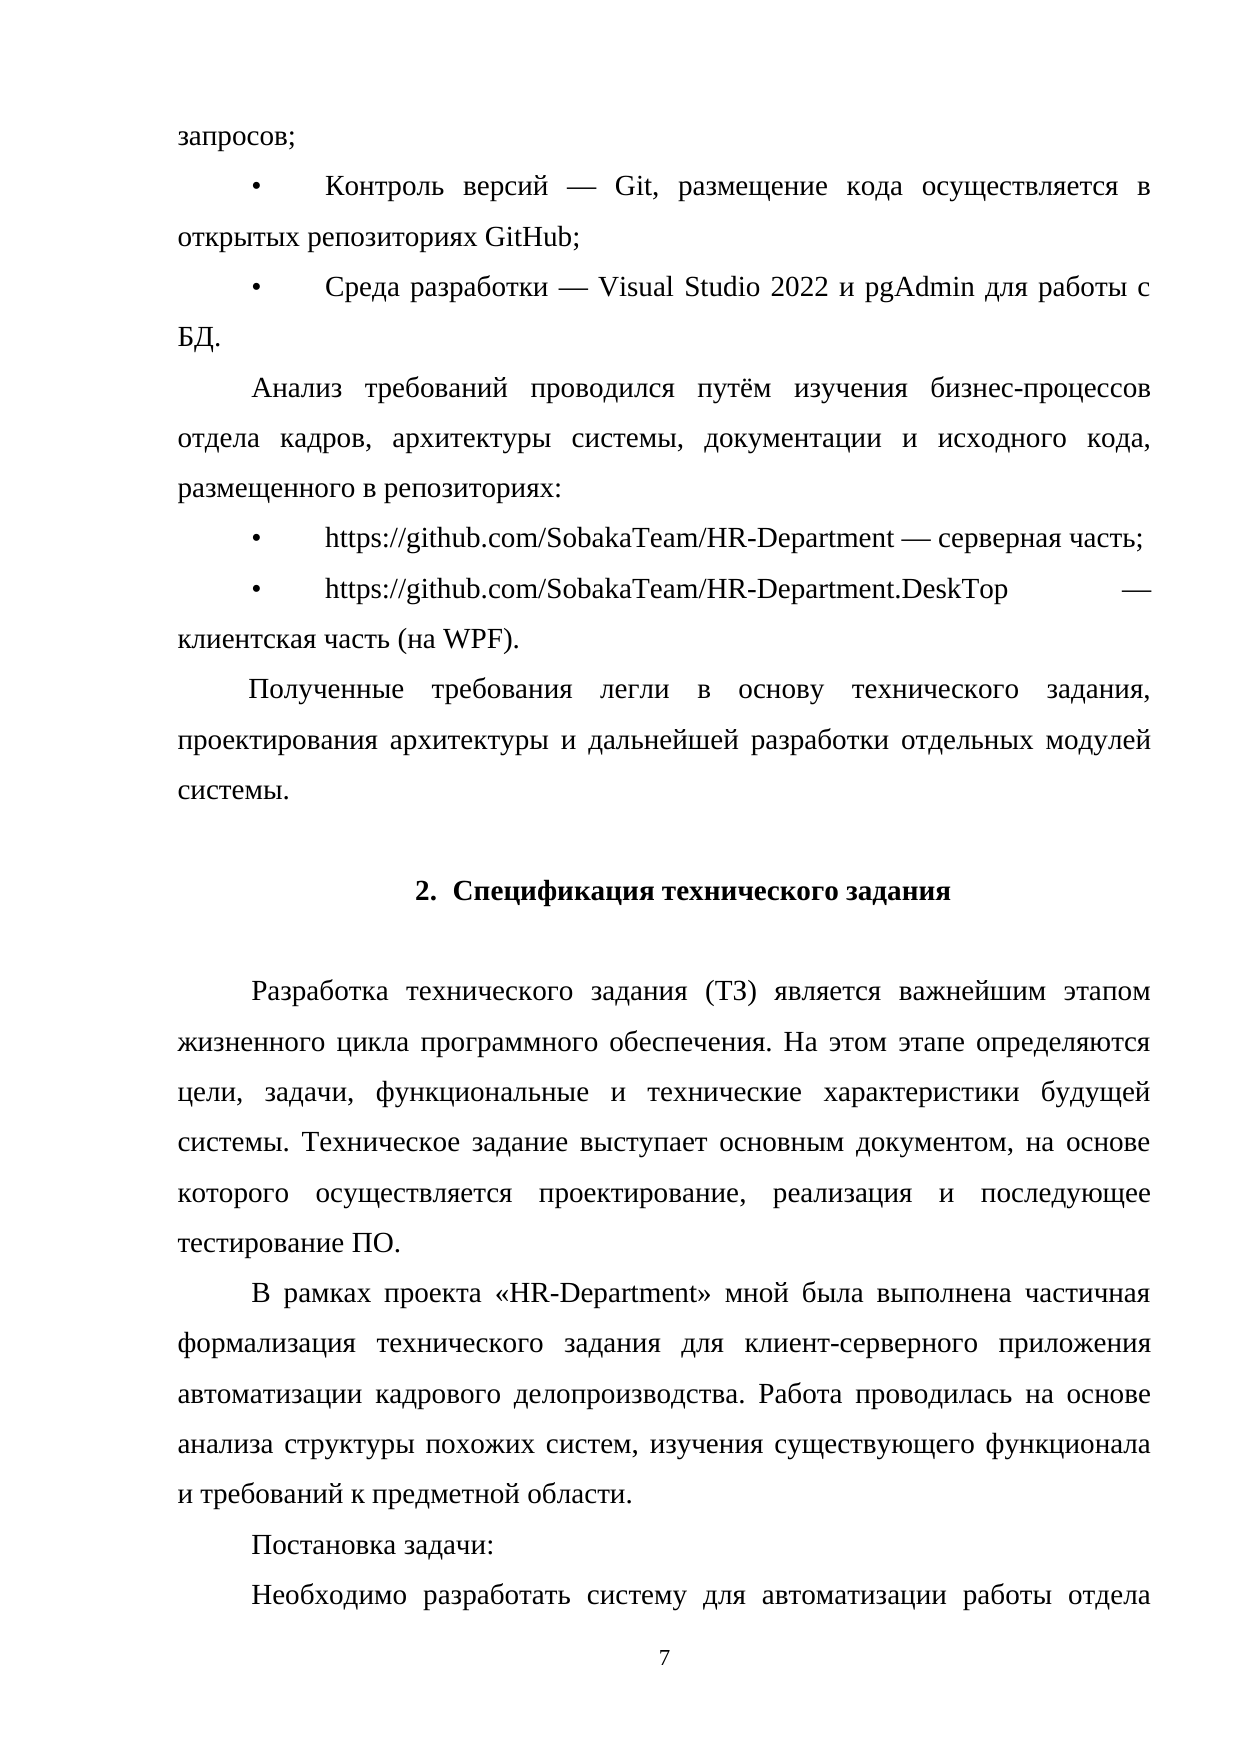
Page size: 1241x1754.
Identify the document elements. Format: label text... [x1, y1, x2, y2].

list Анализ требований проводился путём изучения бизнес-процессов отдела кадров, архитектуры системы, документации и исходного кода, размещенного в репозиториях: [177, 370, 1152, 504]
text Постановка задачи: [177, 1527, 1152, 1560]
list Спецификация технического задания [215, 873, 1152, 906]
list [177, 118, 1152, 152]
text В рамках проекта «HR-Department» мной была выполнена частичная формализация технического задания для клиент-серверного приложения автоматизации кадрового делопроизводства. Работа проводилась на основе анализа структуры похожих систем, изучения существующего функционала и требований к предметной области. [177, 1275, 1152, 1510]
list Контроль версий — Git, размещение кода осуществляется в открытых репозиториях GitHub; [177, 168, 1152, 252]
list Полученные требования легли в основу технического задания, проектирования архитектуры и дальнейшей разработки отдельных модулей системы. [177, 672, 1152, 806]
text Разработка технического задания (ТЗ) является важнейшим этапом жизненного цикла программного обеспечения. На этом этапе определяются цели, задачи, функциональные и технические характеристики будущей системы. Техническое задание выступает основным документом, на основе которого осуществляется проектирование, реализация и последующее тестирование ПО. [177, 973, 1152, 1258]
list Среда разработки — Visual Studio 2022 и pgAdmin для работы с БД. [177, 269, 1152, 353]
list https://github.com/SobakaTeam/HR-Department.DeskTop — клиентская часть (на WPF). [177, 571, 1152, 655]
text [177, 1577, 1152, 1611]
list https://github.com/SobakaTeam/HR-Department — серверная часть; [177, 521, 1152, 554]
